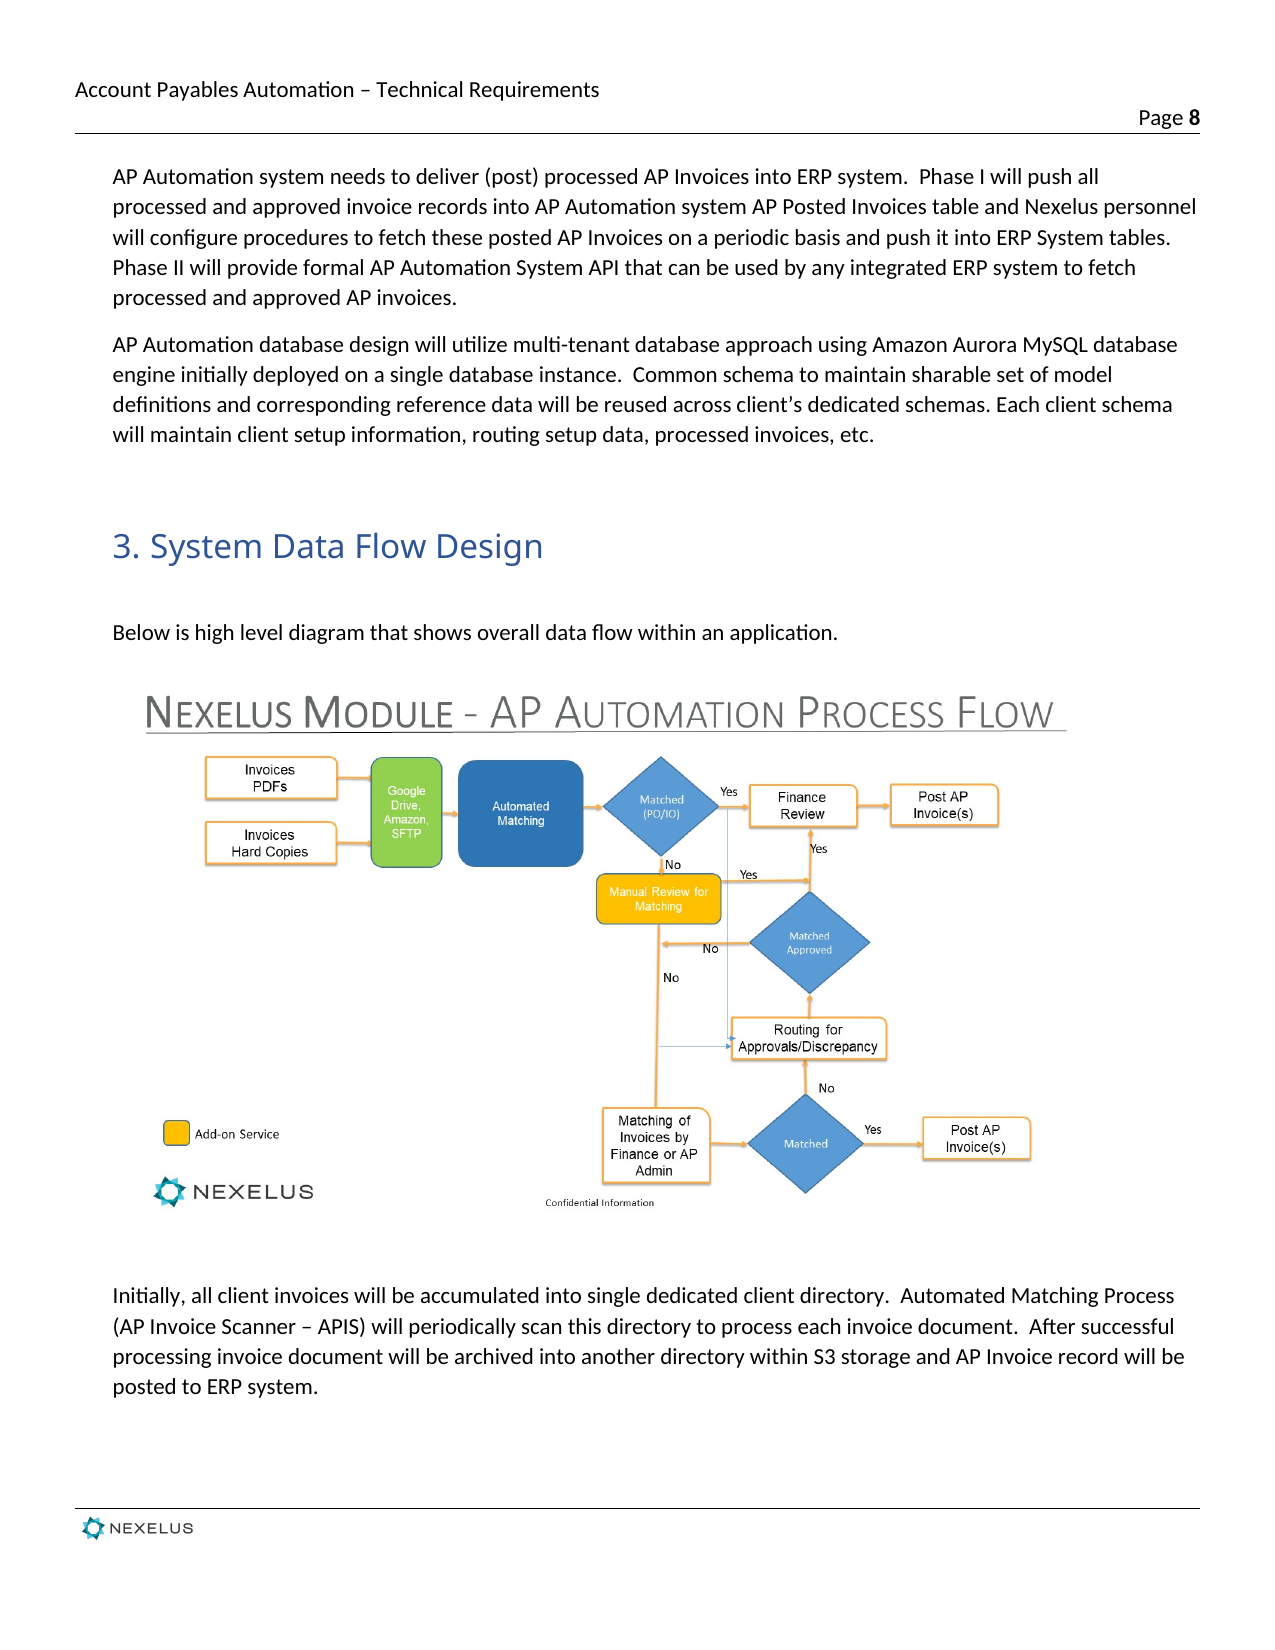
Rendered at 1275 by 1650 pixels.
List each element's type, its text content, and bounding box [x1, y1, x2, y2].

text Below is high level diagram that shows overall data flow within an application. [112, 618, 1200, 646]
subtitle System Data Flow Design [112, 523, 1200, 568]
text AP Automation database design will utilize multi-tenant database approach using Amazon Aurora MySQL database engine initially deployed on a single database instance. Common schema to maintain sharable set of model definitions and corresponding reference data will be reused across client’s dedicated schemas. Each client schema will maintain client setup information, routing setup data, processed invoices, etc. [112, 330, 1200, 448]
picture [112, 665, 1083, 1216]
text Initially, all client invoices will be accumulated into single dedicated client directory. Automated Matching Process (AP Invoice Scanner – APIS) will periodically scan this directory to process each invoice document. After successful processing invoice document will be archived into another directory within S3 storage and AP Invoice record will be posted to ERP system. [112, 1282, 1200, 1400]
text AP Automation system needs to deliver (post) processed AP Invoices into ERP system. Phase I will push all processed and approved invoice records into AP Automation system AP Posted Invoices table and Nexelus personnel will configure procedures to fetch these posted AP Invoices on a periodic basis and push it into ERP System tables. Phase II will provide formal AP Automation System API that can be used by any integrated ERP system to fetch processed and approved AP invoices. [112, 162, 1200, 311]
picture [75, 1510, 197, 1547]
